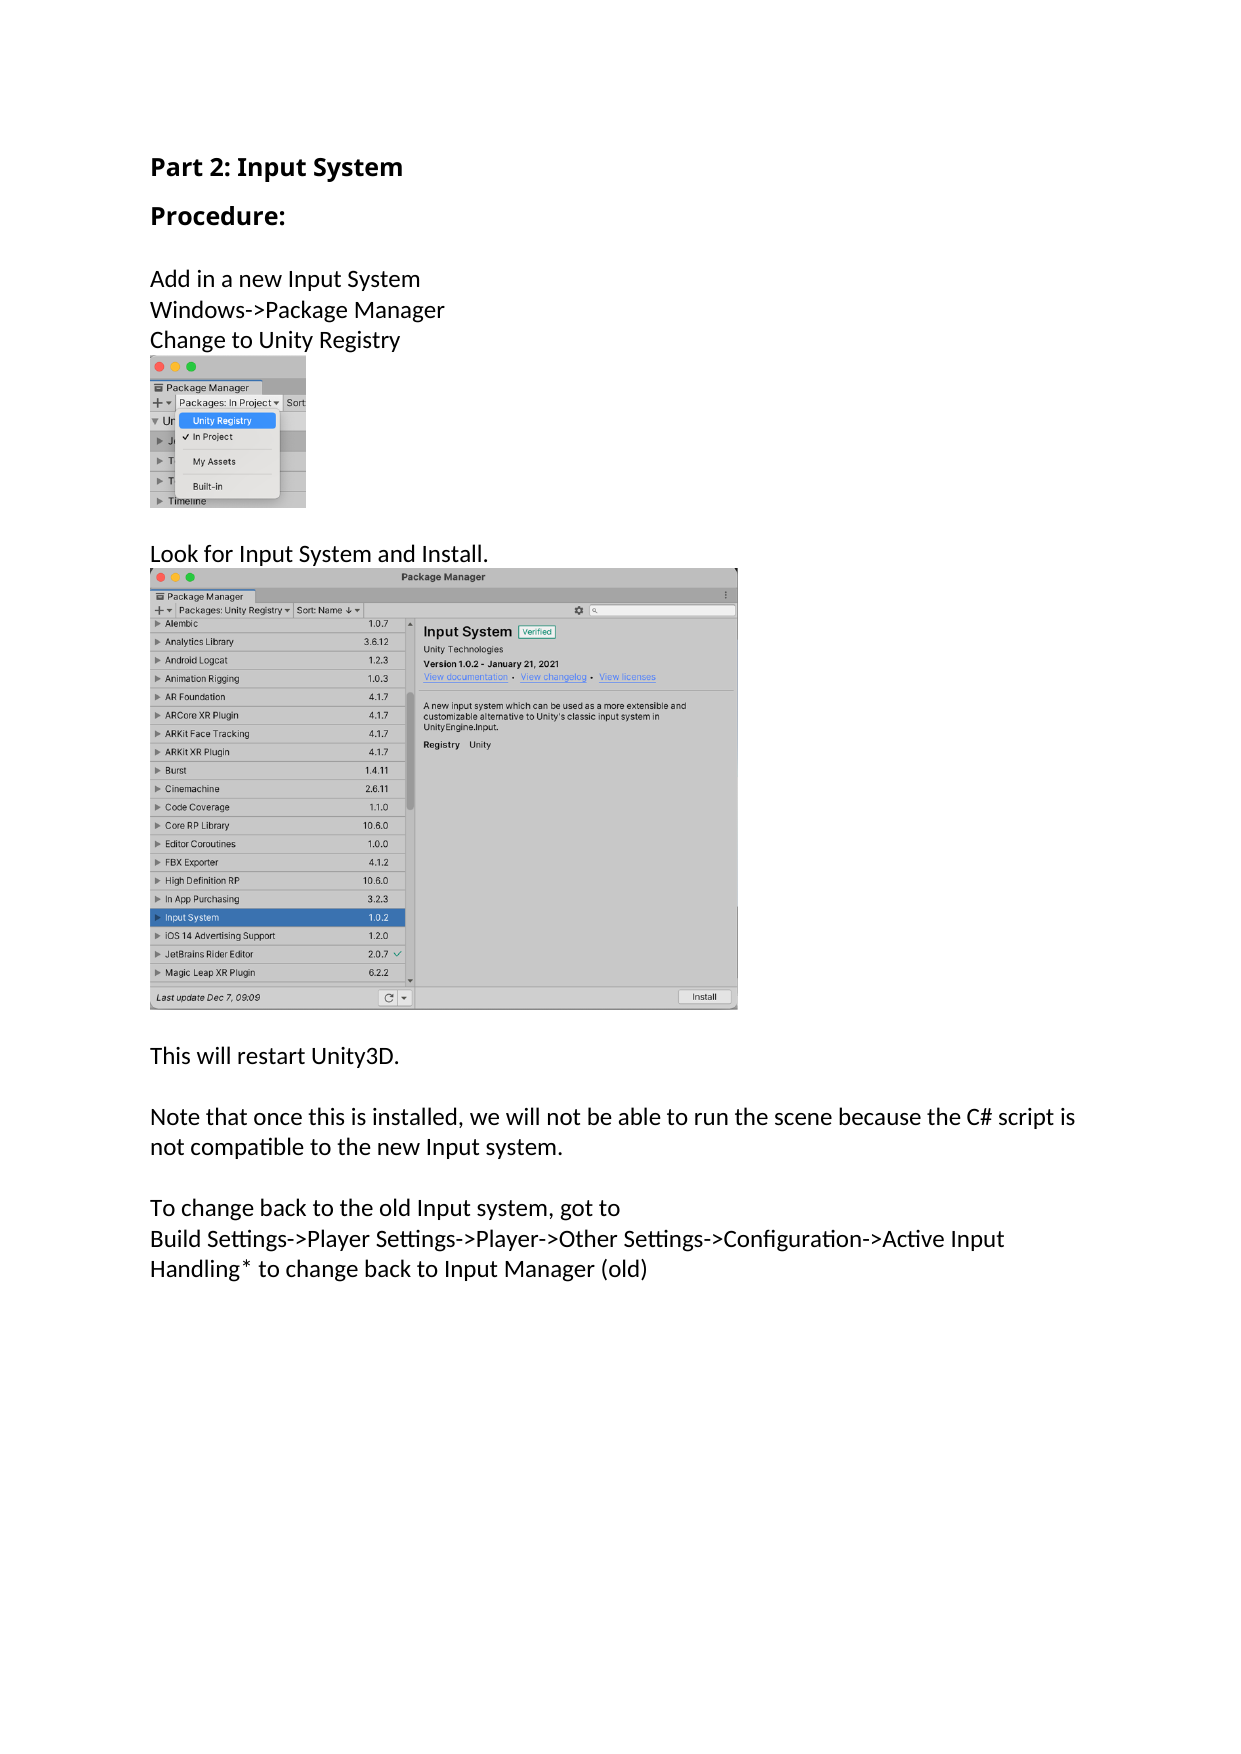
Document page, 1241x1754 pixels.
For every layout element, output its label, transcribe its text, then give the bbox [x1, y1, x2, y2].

text Procedure: [150, 199, 1090, 233]
text Build Settings->Player Settings->Player->Other Settings->Configuration->Active Input Handling* to change back to Input Manager (old) [150, 1223, 1090, 1284]
picture [150, 355, 306, 508]
picture [150, 568, 738, 1010]
text To change back to the old Input system, got to [150, 1192, 1090, 1223]
text Add in a new Input System [150, 264, 1090, 294]
text Windows->Package Manager [150, 294, 1090, 325]
text Part 2: Input System [150, 150, 1090, 184]
text Change to Unity Registry [150, 325, 1090, 355]
text Note that once this is installed, we will not be able to run the scene because the C# script is not compatible to the new Input system. [150, 1101, 1090, 1162]
text This will restart Unity3D. [150, 1040, 1090, 1070]
text Look for Input System and Install. [150, 538, 1090, 568]
